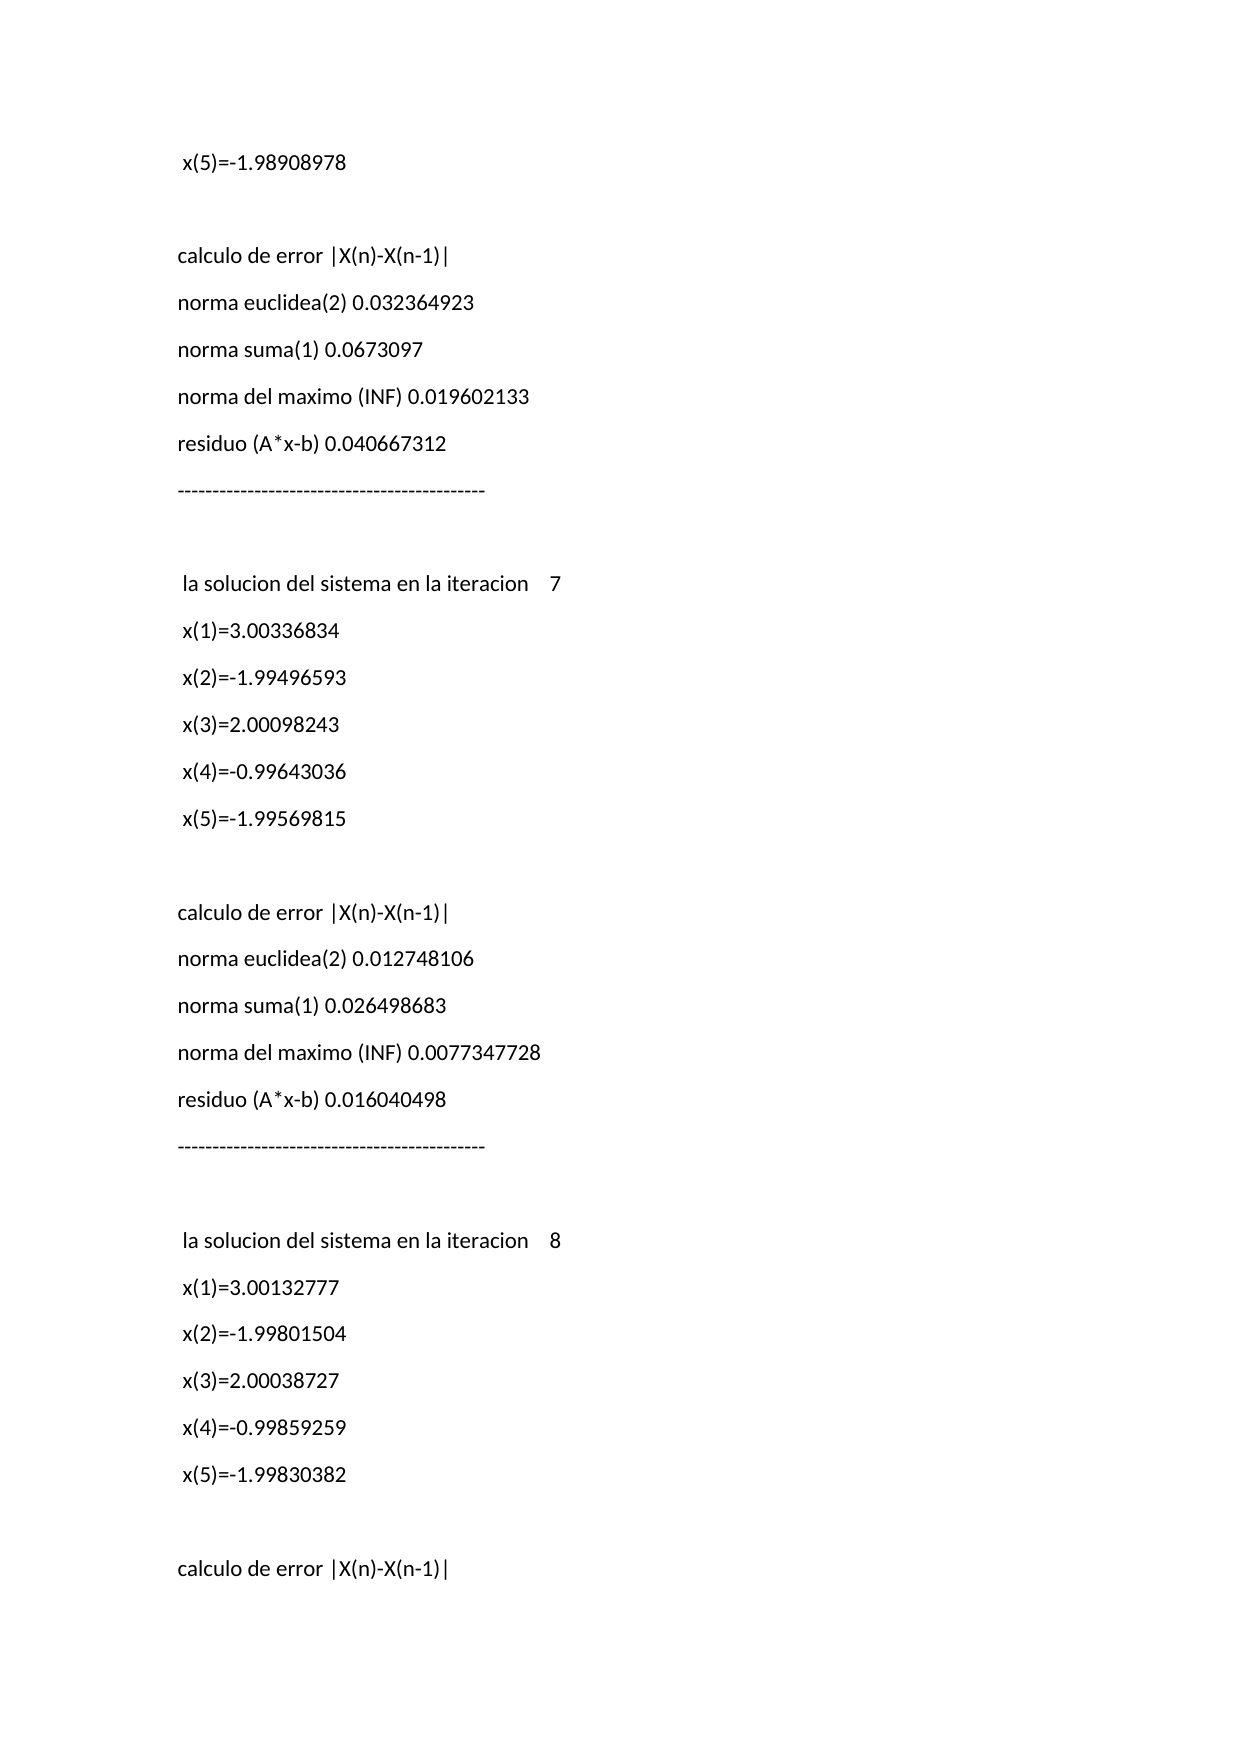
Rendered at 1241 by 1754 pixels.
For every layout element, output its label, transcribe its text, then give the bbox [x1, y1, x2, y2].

text norma euclidea(2) 0.032364923 [177, 288, 1063, 316]
text x(3)=2.00098243 [177, 710, 1063, 738]
text norma suma(1) 0.026498683 [177, 991, 1063, 1019]
text x(4)=-0.99643036 [177, 757, 1063, 785]
text x(2)=-1.99496593 [177, 663, 1063, 691]
text norma suma(1) 0.0673097 [177, 335, 1063, 363]
text -------------------------------------------- [177, 1132, 1063, 1160]
text la solucion del sistema en la iteracion 7 [177, 569, 1063, 597]
text norma euclidea(2) 0.012748106 [177, 944, 1063, 972]
text x(1)=3.00132777 [177, 1273, 1063, 1301]
text x(5)=-1.99569815 [177, 804, 1063, 832]
text x(1)=3.00336834 [177, 616, 1063, 644]
text x(5)=-1.98908978 [177, 148, 1063, 176]
text calculo de error |X(n)-X(n-1)| [177, 1554, 1063, 1582]
text residuo (A*x-b) 0.016040498 [177, 1085, 1063, 1113]
text x(2)=-1.99801504 [177, 1319, 1063, 1347]
text residuo (A*x-b) 0.040667312 [177, 429, 1063, 457]
text x(3)=2.00038727 [177, 1366, 1063, 1394]
text x(5)=-1.99830382 [177, 1460, 1063, 1488]
text calculo de error |X(n)-X(n-1)| [177, 898, 1063, 926]
text calculo de error |X(n)-X(n-1)| [177, 241, 1063, 269]
text x(4)=-0.99859259 [177, 1413, 1063, 1441]
text la solucion del sistema en la iteracion 8 [177, 1226, 1063, 1254]
text -------------------------------------------- [177, 476, 1063, 504]
text norma del maximo (INF) 0.019602133 [177, 382, 1063, 410]
text norma del maximo (INF) 0.0077347728 [177, 1038, 1063, 1066]
